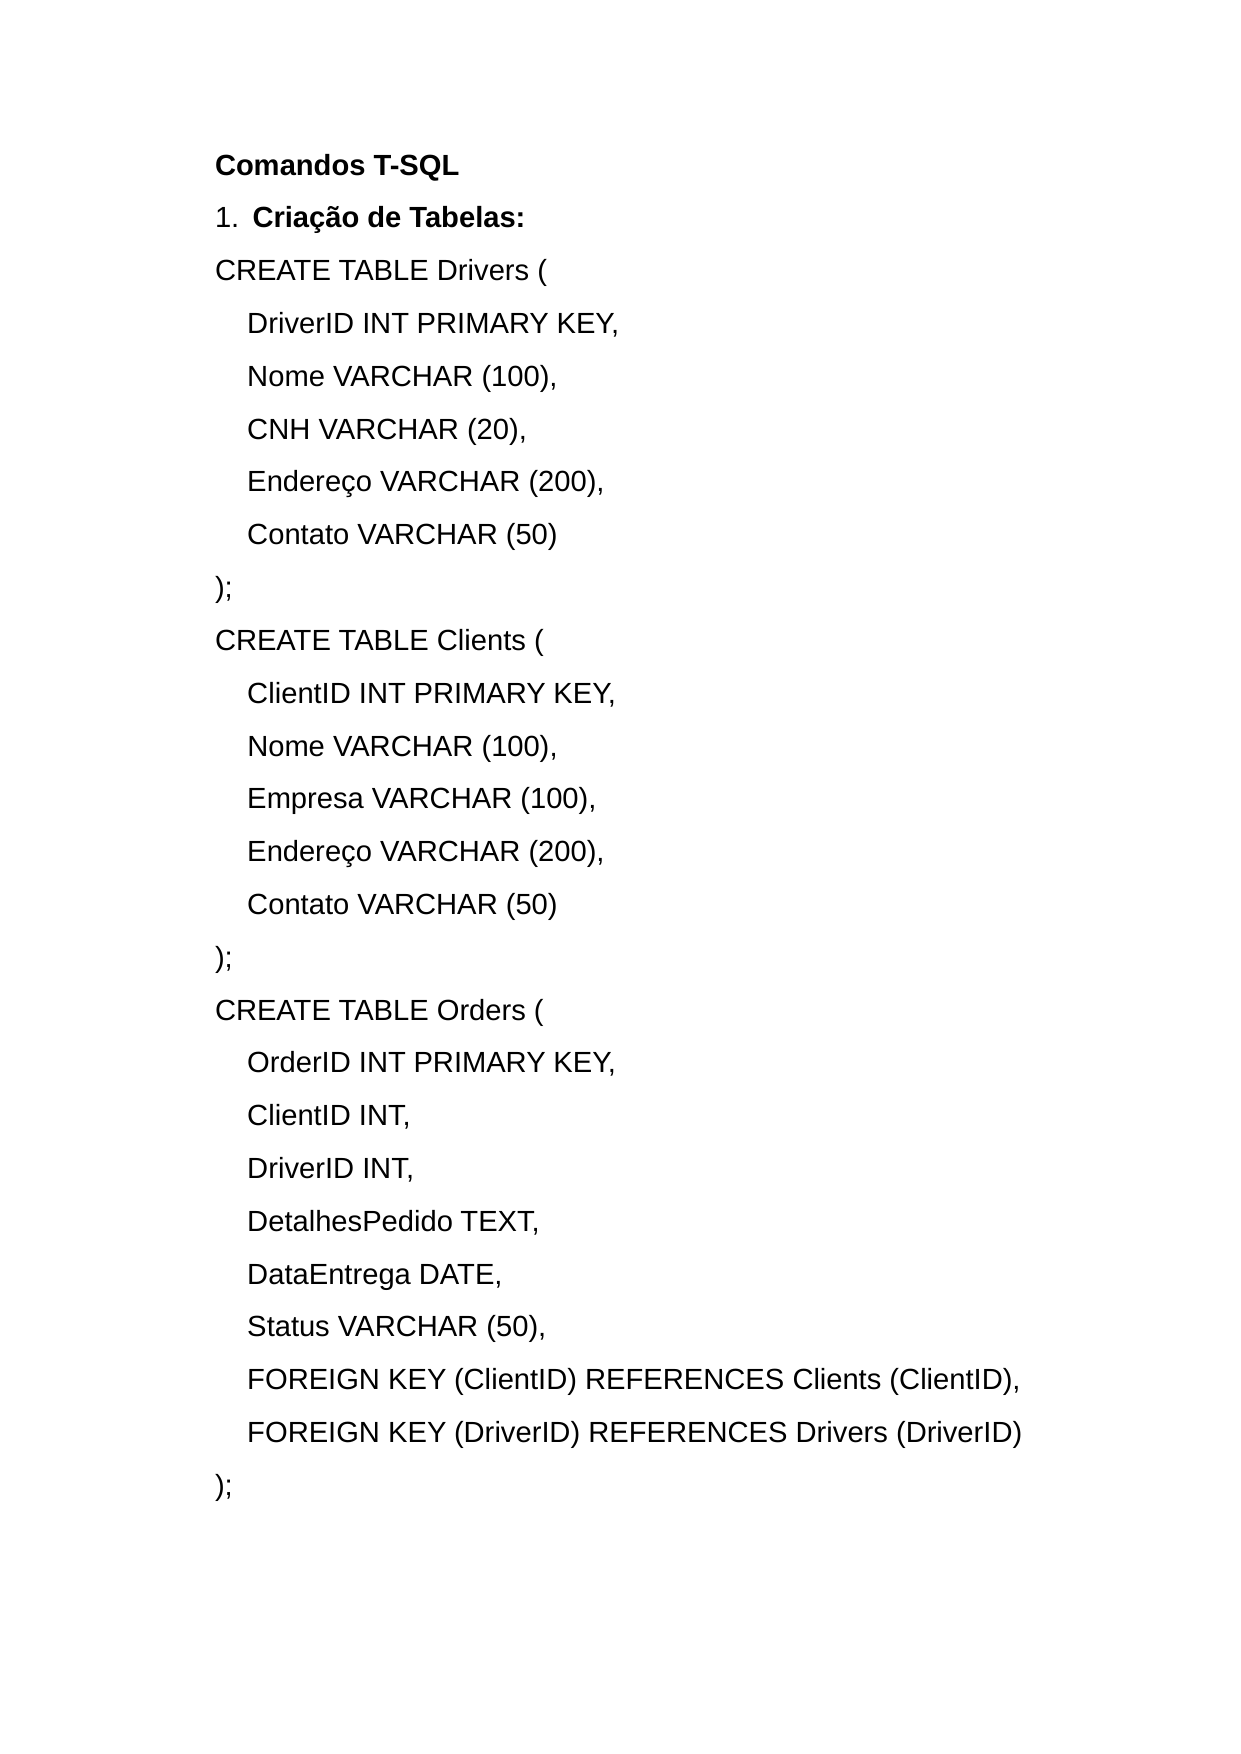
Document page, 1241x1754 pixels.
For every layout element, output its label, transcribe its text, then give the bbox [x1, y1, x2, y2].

text Nome VARCHAR (100), [215, 359, 1063, 392]
text CREATE TABLE Drivers ( [215, 253, 1063, 287]
text FOREIGN KEY (ClientID) REFERENCES Clients (ClientID), [215, 1362, 1063, 1396]
text FOREIGN KEY (DriverID) REFERENCES Drivers (DriverID) [215, 1415, 1063, 1449]
text DataEntrega DATE, [215, 1257, 1063, 1290]
text CREATE TABLE Orders ( [215, 993, 1063, 1026]
text Contato VARCHAR (50) [215, 517, 1063, 551]
text Empresa VARCHAR (100), [215, 781, 1063, 815]
text ); [215, 940, 1063, 973]
text OrderID INT PRIMARY KEY, [215, 1045, 1063, 1079]
text DriverID INT, [215, 1151, 1063, 1184]
text ); [215, 570, 1063, 604]
text DetalhesPedido TEXT, [215, 1204, 1063, 1237]
list Criação de Tabelas: [215, 200, 1063, 234]
text ); [215, 1468, 1063, 1501]
text Endereço VARCHAR (200), [215, 834, 1063, 868]
text CREATE TABLE Clients ( [215, 623, 1063, 656]
text Status VARCHAR (50), [215, 1309, 1063, 1343]
text Endereço VARCHAR (200), [215, 464, 1063, 498]
text Nome VARCHAR (100), [215, 728, 1063, 762]
text CNH VARCHAR (20), [215, 412, 1063, 445]
text ClientID INT PRIMARY KEY, [215, 676, 1063, 709]
text DriverID INT PRIMARY KEY, [215, 306, 1063, 339]
text ClientID INT, [215, 1098, 1063, 1132]
text Comandos T-SQL [215, 148, 1063, 181]
text Contato VARCHAR (50) [215, 887, 1063, 921]
